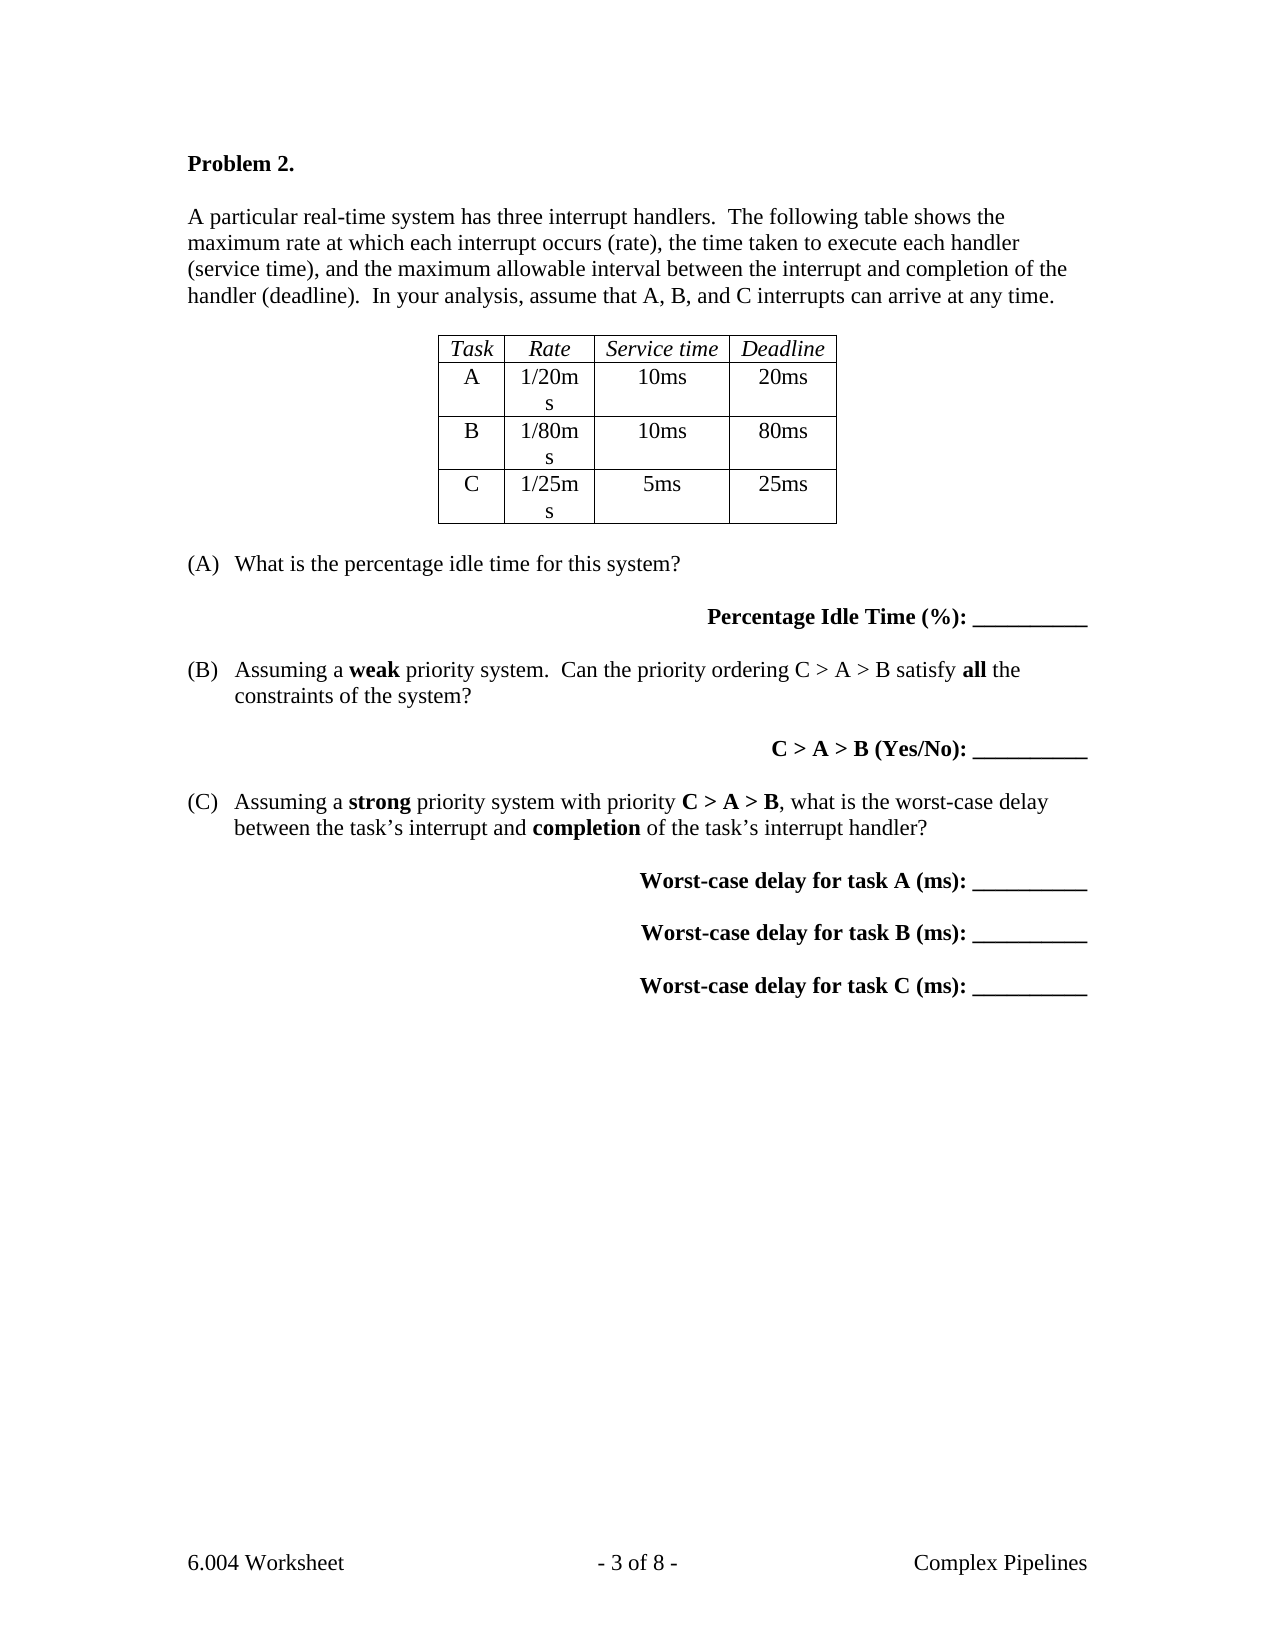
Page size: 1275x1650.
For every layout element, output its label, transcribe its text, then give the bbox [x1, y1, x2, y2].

list Assuming a weak priority system. Can the priority ordering C > A > B satisfy all the constraints of the system? [187, 656, 1087, 709]
table_cell 10ms [595, 363, 729, 416]
table_cell 10ms [595, 417, 729, 469]
table_header Service time [595, 336, 729, 362]
table_cell A [439, 363, 504, 416]
table_header Deadline [730, 336, 836, 362]
text C > A > B (Yes/No): __________ [234, 735, 1087, 788]
text Problem 2. [187, 150, 609, 176]
table_cell 20ms [730, 363, 836, 416]
table_cell 1/80ms [505, 417, 594, 469]
table_header Task [439, 336, 504, 362]
table_cell 1/20ms [505, 363, 594, 416]
text Worst-case delay for task A (ms): __________ Worst-case delay for task B (ms): __________ Worst-case delay for task C (ms): __________ [187, 840, 1087, 998]
table_cell B [439, 417, 504, 469]
text (C) Assuming a strong priority system with priority C > A > B, what is the worst-case delay between the task’s interrupt and completion of the task’s interrupt handler? [187, 788, 1087, 840]
text A particular real-time system has three interrupt handlers. The following table shows the maximum rate at which each interrupt occurs (rate), the time taken to execute each handler (service time), and the maximum allowable interval between the interrupt and completion of the handler (deadline). In your analysis, assume that A, B, and C interrupts can arrive at any time. [187, 203, 1087, 308]
table_cell 25ms [730, 470, 836, 523]
table_cell C [439, 470, 504, 523]
table_cell 5ms [595, 470, 729, 523]
table_cell 80ms [730, 417, 836, 469]
list Percentage Idle Time (%): __________ [187, 603, 1087, 656]
table_cell 1/25ms [505, 470, 594, 523]
table_header Rate [505, 336, 594, 362]
list What is the percentage idle time for this system? [187, 551, 1087, 577]
